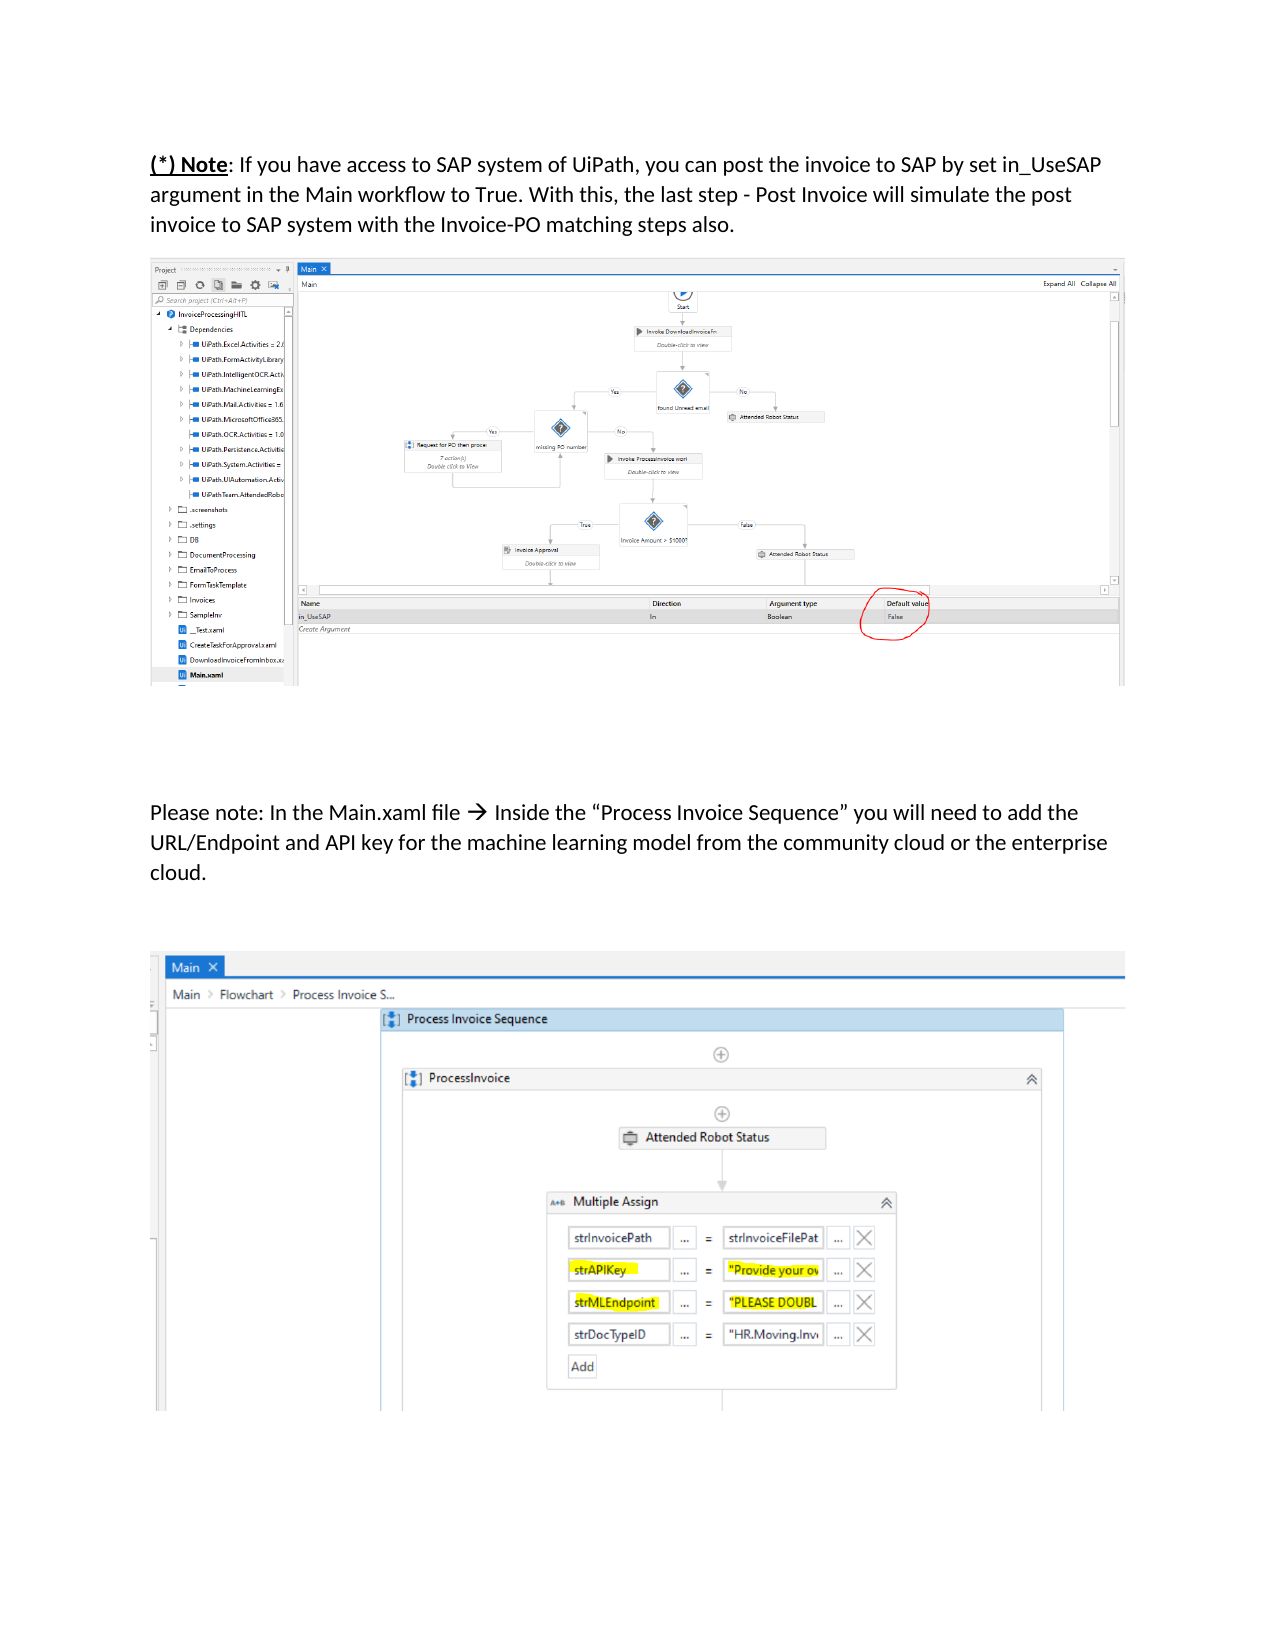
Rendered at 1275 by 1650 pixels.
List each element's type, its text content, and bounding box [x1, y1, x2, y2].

text Please note: In the Main.xaml file Inside the “Process Invoice Sequence” you will need to add the URL/Endpoint and API key for the machine learning model from the community cloud or the enterprise cloud. [150, 798, 1125, 886]
picture [150, 951, 1125, 1411]
text (*) Note: If you have access to SAP system of UiPath, you can post the invoice to SAP by set in_UseSAP argument in the Main workflow to True. With this, the last step - Post Invoice will simulate the post invoice to SAP system with the Invoice-PO matching steps also. [150, 150, 1125, 238]
picture [150, 257, 1125, 686]
